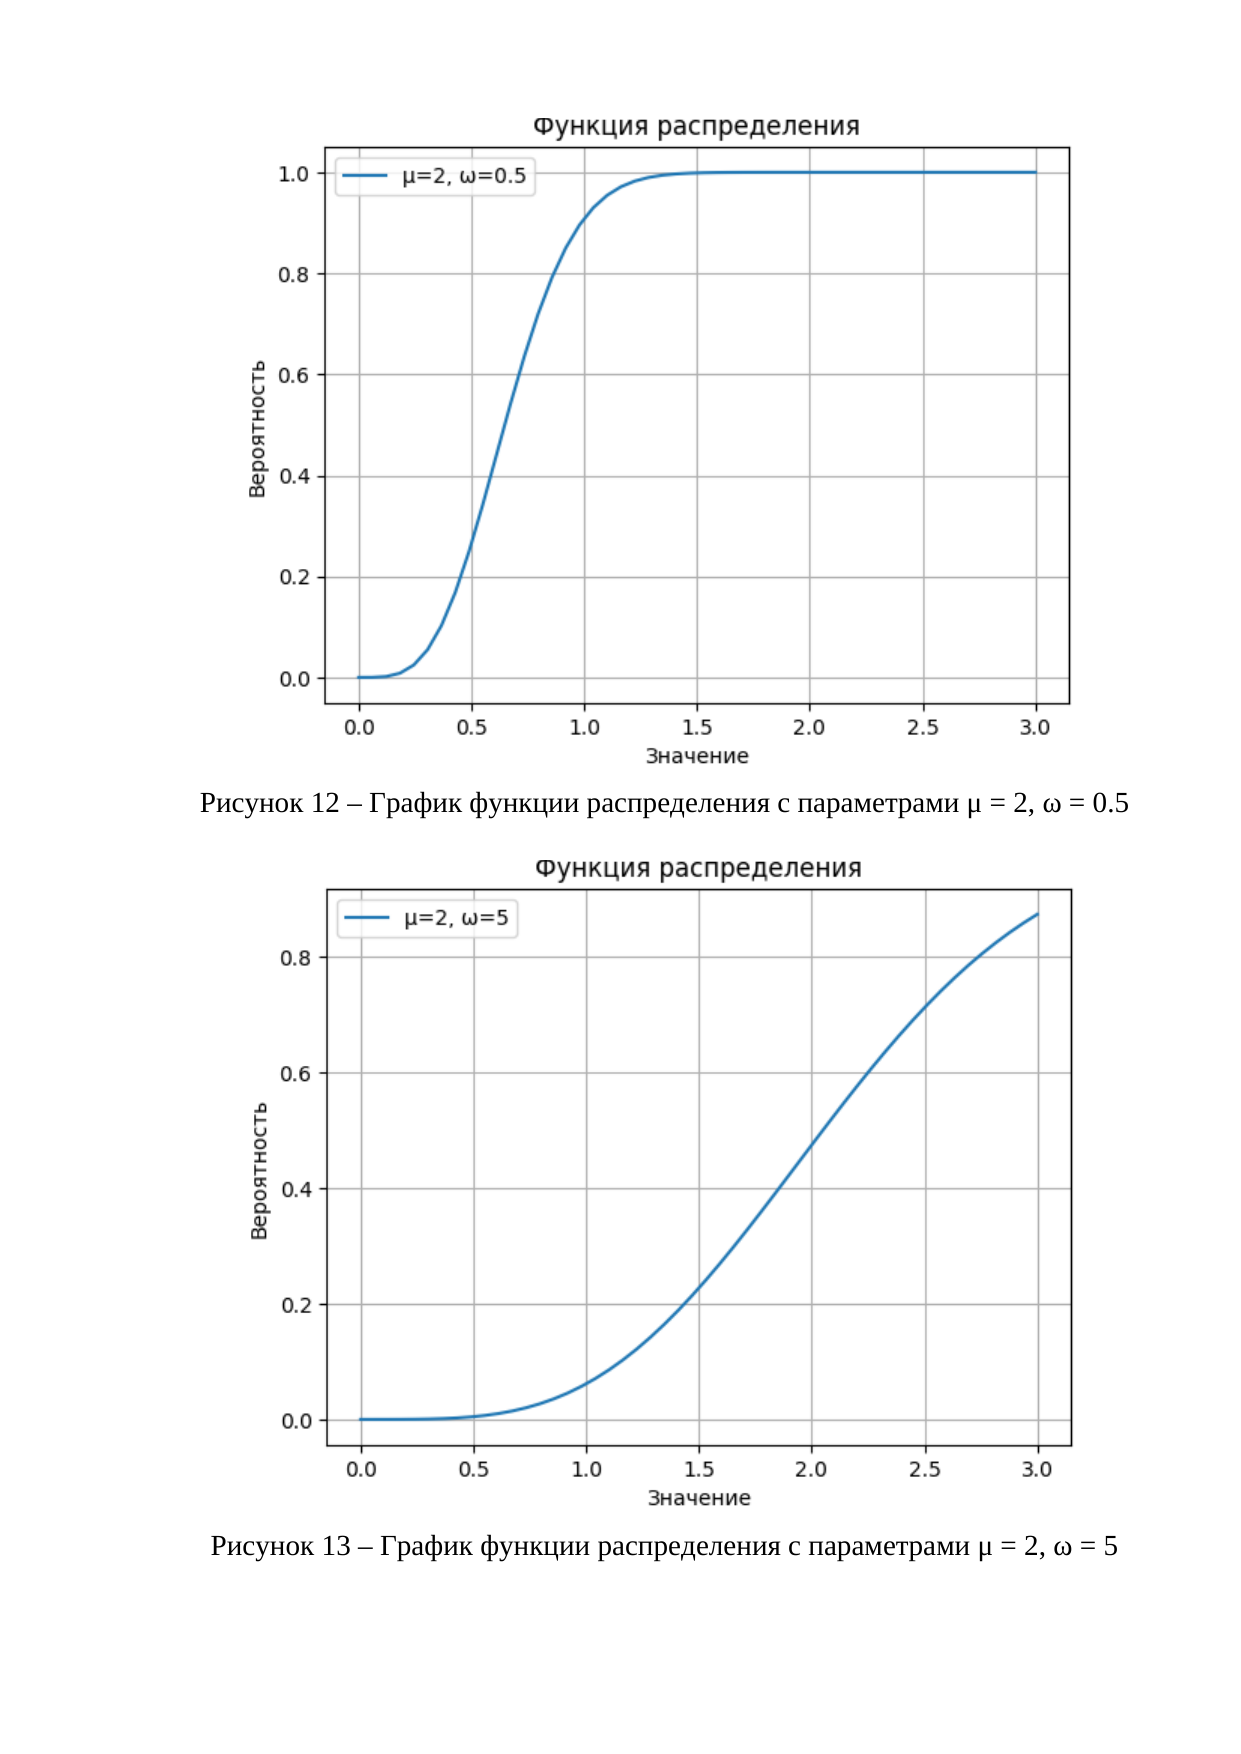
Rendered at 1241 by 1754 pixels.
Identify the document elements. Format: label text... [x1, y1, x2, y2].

picture [243, 860, 1086, 1512]
picture [244, 118, 1084, 769]
